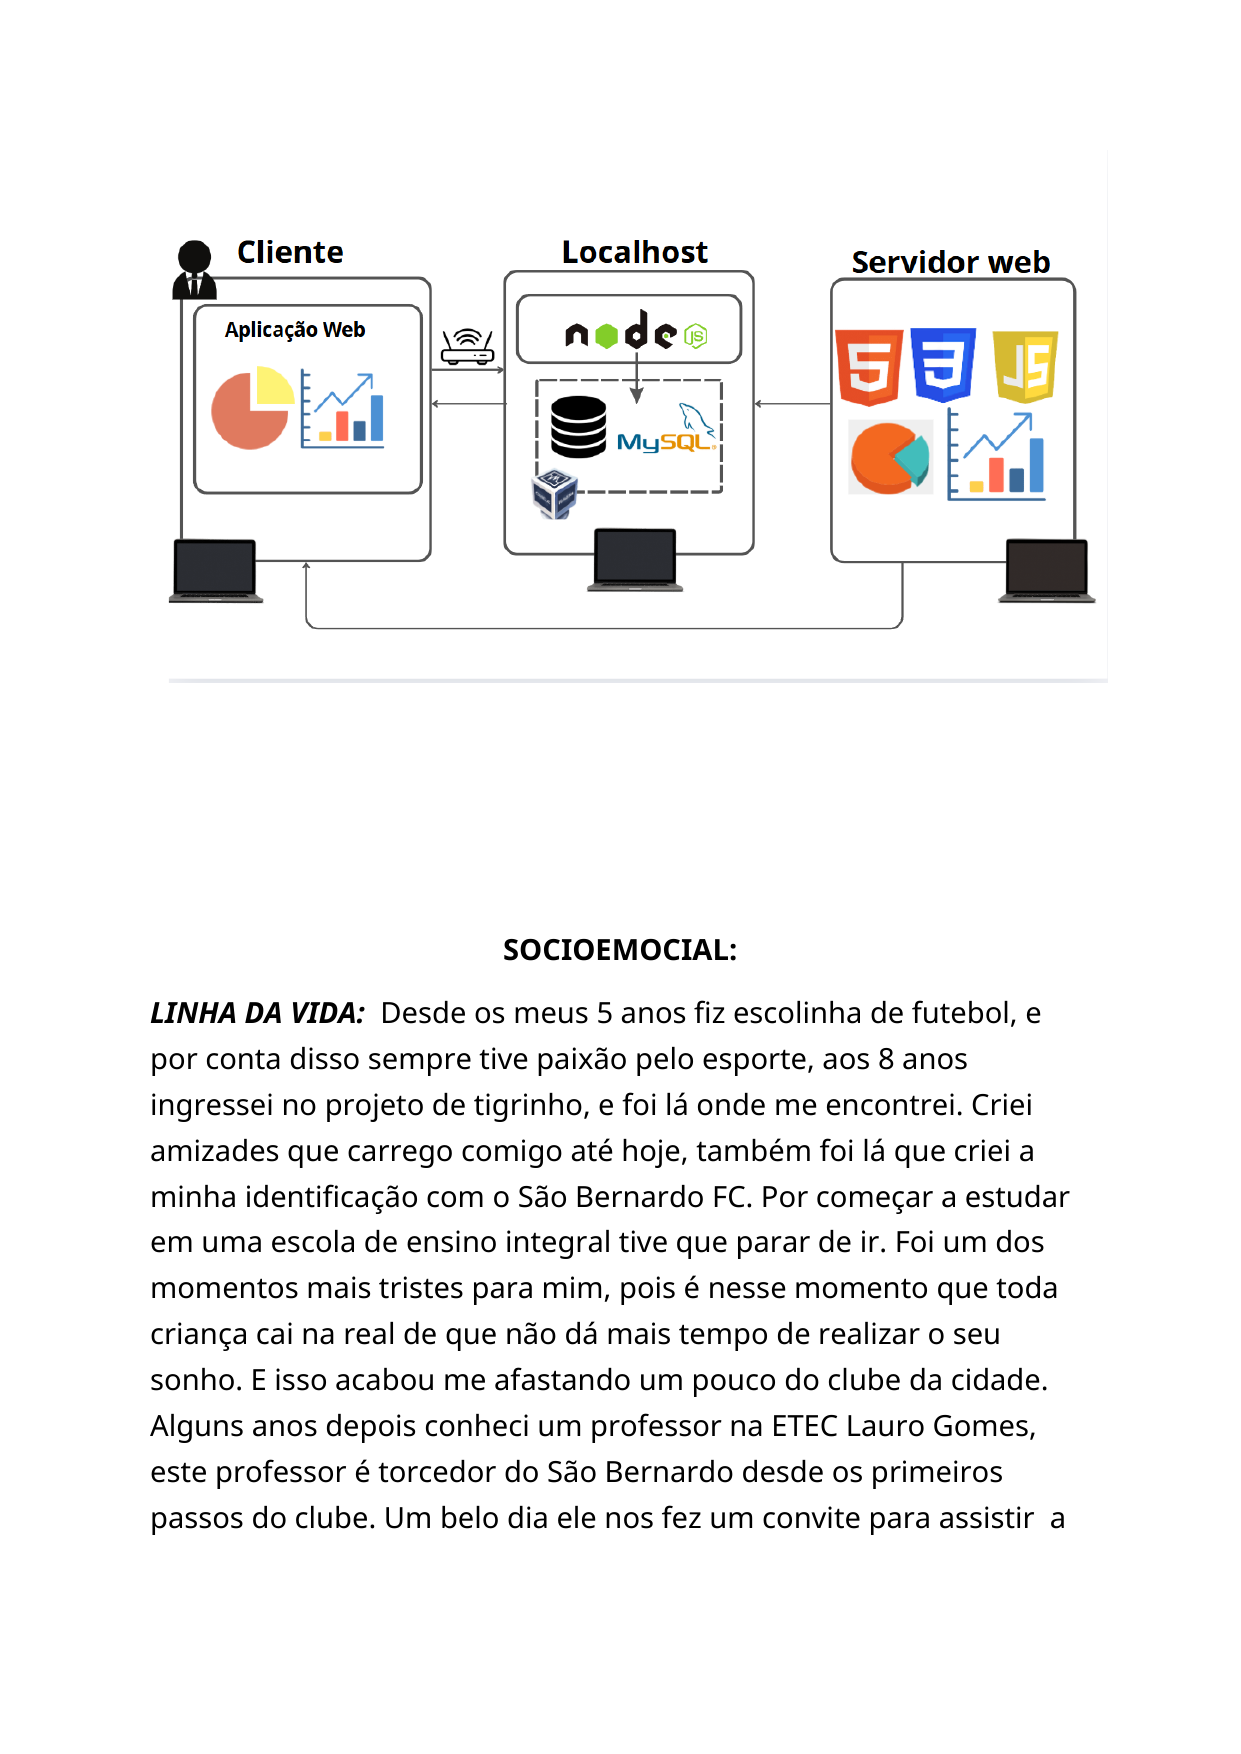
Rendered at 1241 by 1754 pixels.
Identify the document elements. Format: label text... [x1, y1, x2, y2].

text SOCIOEMOCIAL: [150, 929, 1090, 969]
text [150, 992, 1090, 1537]
